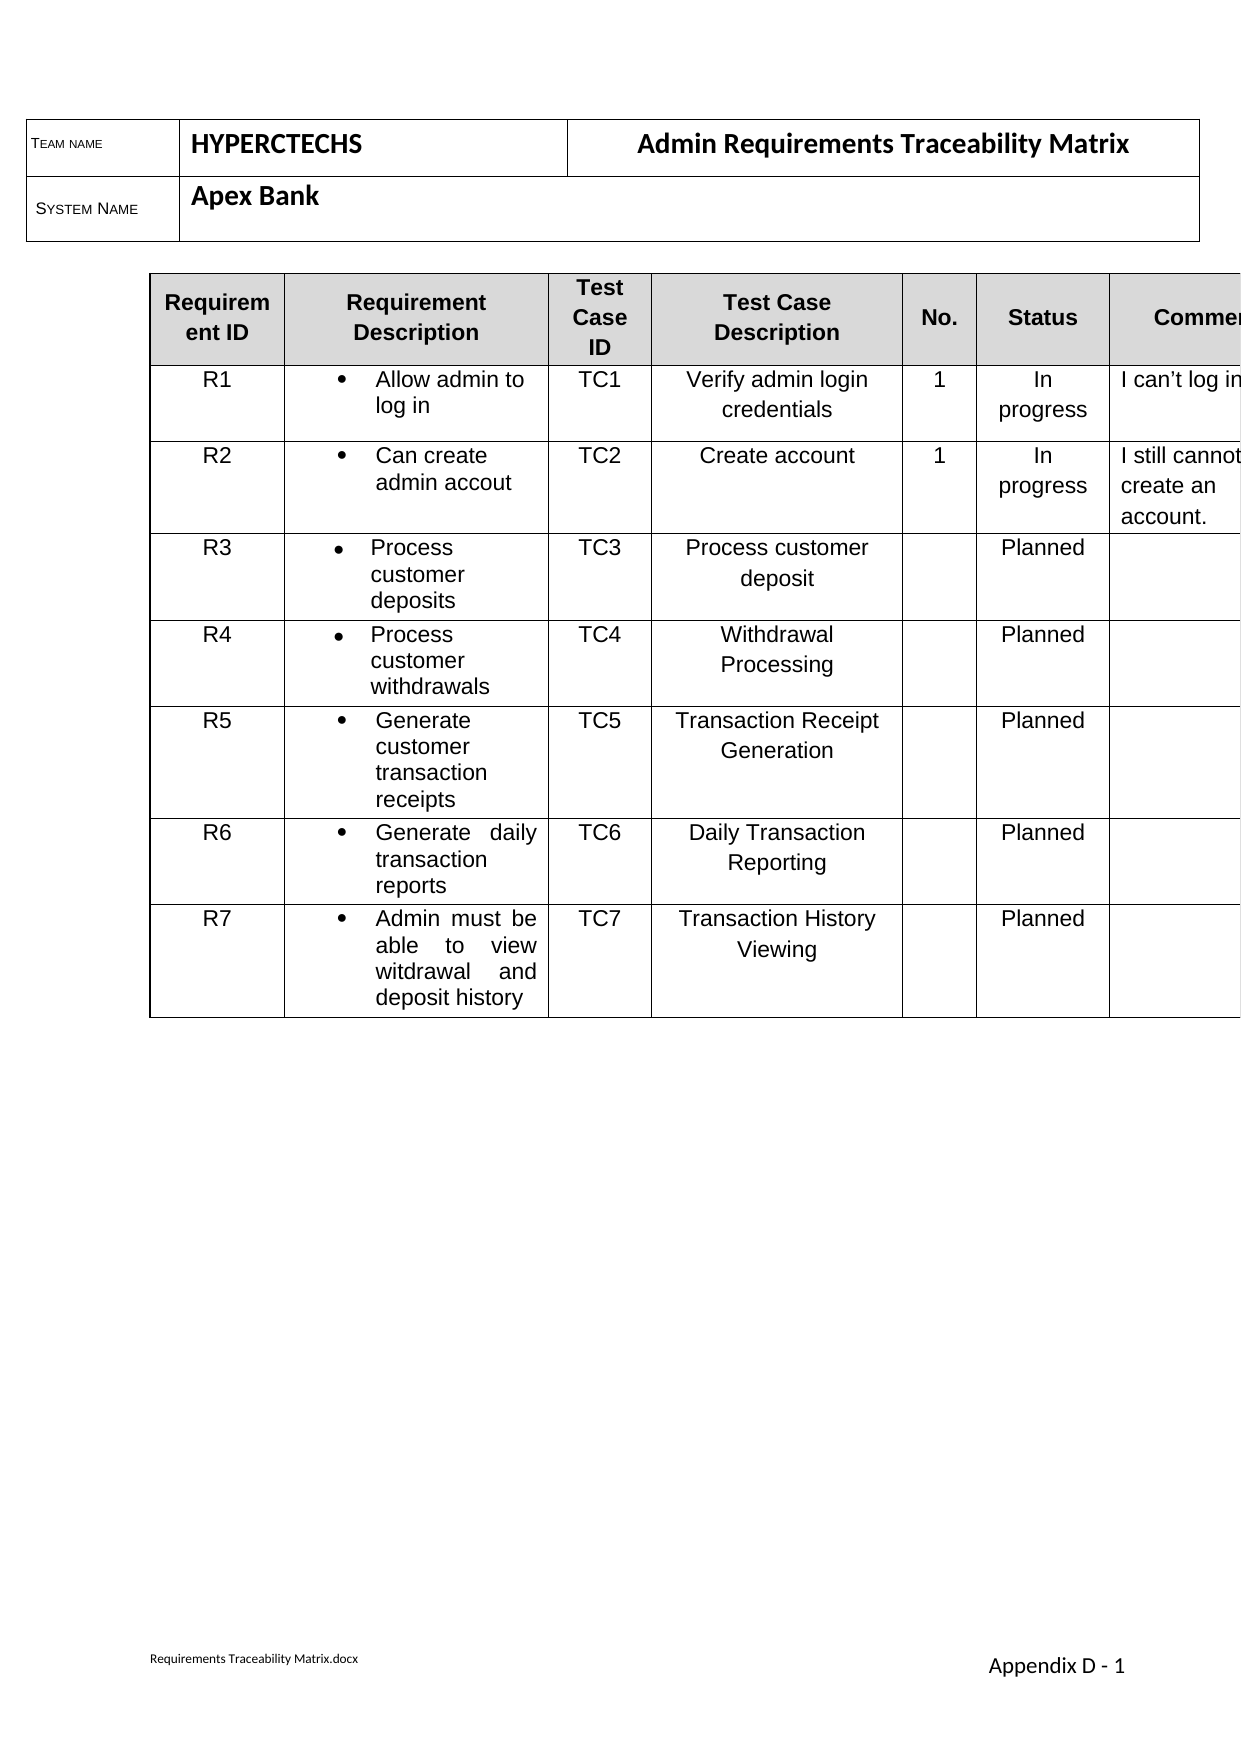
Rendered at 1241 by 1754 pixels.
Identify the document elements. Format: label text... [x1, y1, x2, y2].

table_cell Daily Transaction Reporting [652, 819, 902, 904]
table_cell TC4 [549, 621, 651, 706]
table_cell R7 [151, 905, 284, 1017]
table_cell Planned [977, 534, 1109, 619]
table_cell R5 [151, 707, 284, 818]
table_cell Process customer withdrawals [285, 621, 548, 706]
table_header Requirement Description [285, 274, 548, 365]
table_cell Planned [977, 905, 1109, 1017]
table_header Comments [1110, 274, 1240, 365]
table_cell [903, 905, 976, 1017]
table_cell In progress [977, 366, 1109, 441]
table_cell Create account [652, 442, 902, 533]
table_cell Process customer deposit [652, 534, 902, 619]
table_cell [903, 707, 976, 818]
table_cell [903, 819, 976, 904]
table_header No. [903, 274, 976, 365]
table_cell TC5 [549, 707, 651, 818]
table_cell Transaction Receipt Generation [652, 707, 902, 818]
table_cell 1 [903, 442, 976, 533]
table_cell R6 [151, 819, 284, 904]
table_cell TC6 [549, 819, 651, 904]
table_cell Generate daily transaction reports [285, 819, 548, 904]
table_cell Can create admin accout [285, 442, 548, 533]
table_cell I can’t log in yet [1110, 366, 1240, 441]
table_cell Process customer deposits [285, 534, 548, 619]
table_cell [1110, 905, 1240, 1017]
table_cell Generate customer transaction receipts [285, 707, 548, 818]
table_cell R3 [151, 534, 284, 619]
table_cell Verify admin login credentials [652, 366, 902, 441]
table_header Requirement ID [151, 274, 284, 365]
table_cell In progress [977, 442, 1109, 533]
table_cell [1110, 707, 1240, 818]
table_cell R4 [151, 621, 284, 706]
table_cell R2 [151, 442, 284, 533]
table_cell TC2 [549, 442, 651, 533]
table_header Test Case Description [652, 274, 902, 365]
table_cell Planned [977, 621, 1109, 706]
table_cell R1 [151, 366, 284, 441]
table_cell TC7 [549, 905, 651, 1017]
table_cell 1 [903, 366, 976, 441]
table_cell Transaction History Viewing [652, 905, 902, 1017]
table_cell Withdrawal Processing [652, 621, 902, 706]
table_cell Planned [977, 707, 1109, 818]
table_header Status [977, 274, 1109, 365]
table_cell [1110, 819, 1240, 904]
table_header Test Case ID [549, 274, 651, 365]
table_cell [903, 621, 976, 706]
table_cell [1110, 621, 1240, 706]
table_cell Admin must be able to view witdrawal and deposit history [285, 905, 548, 1017]
table_cell [903, 534, 976, 619]
table_cell [1110, 534, 1240, 619]
table_cell TC3 [549, 534, 651, 619]
table_cell TC1 [549, 366, 651, 441]
table_cell Planned [977, 819, 1109, 904]
table_cell Allow admin to log in [285, 366, 548, 441]
table_cell I still cannot create an account. [1110, 442, 1240, 533]
